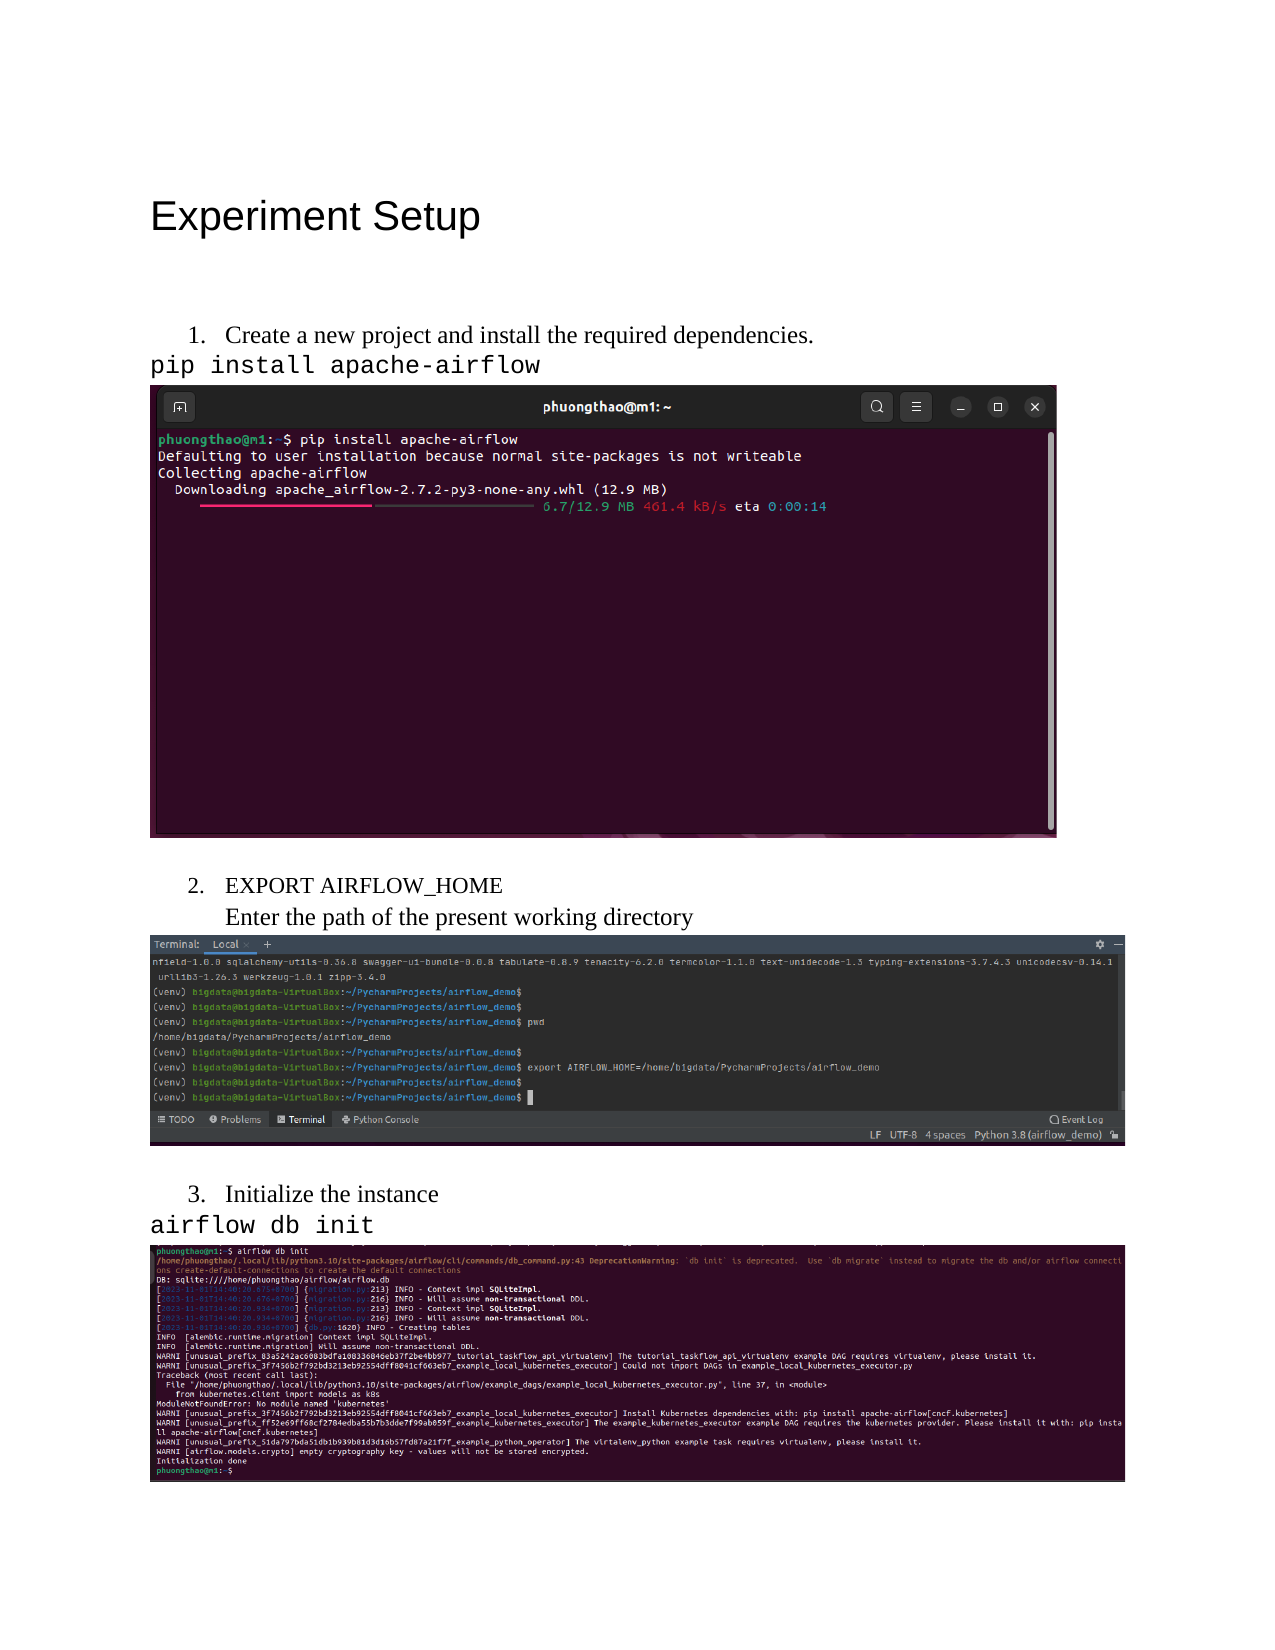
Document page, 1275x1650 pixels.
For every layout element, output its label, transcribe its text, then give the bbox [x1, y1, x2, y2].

text Enter the path of the present working directory [225, 902, 1125, 931]
list Create a new project and install the required dependencies. [187, 320, 1125, 348]
subtitle Experiment Setup [150, 192, 1125, 239]
picture [150, 1245, 1125, 1482]
list Initialize the instance [187, 1179, 1125, 1208]
list EXPORT AIRFLOW_HOME [187, 872, 1125, 898]
text pip install apache-airflow [150, 353, 1125, 381]
picture [150, 385, 1057, 838]
text airflow db init [150, 1212, 1125, 1241]
picture [150, 935, 1125, 1146]
